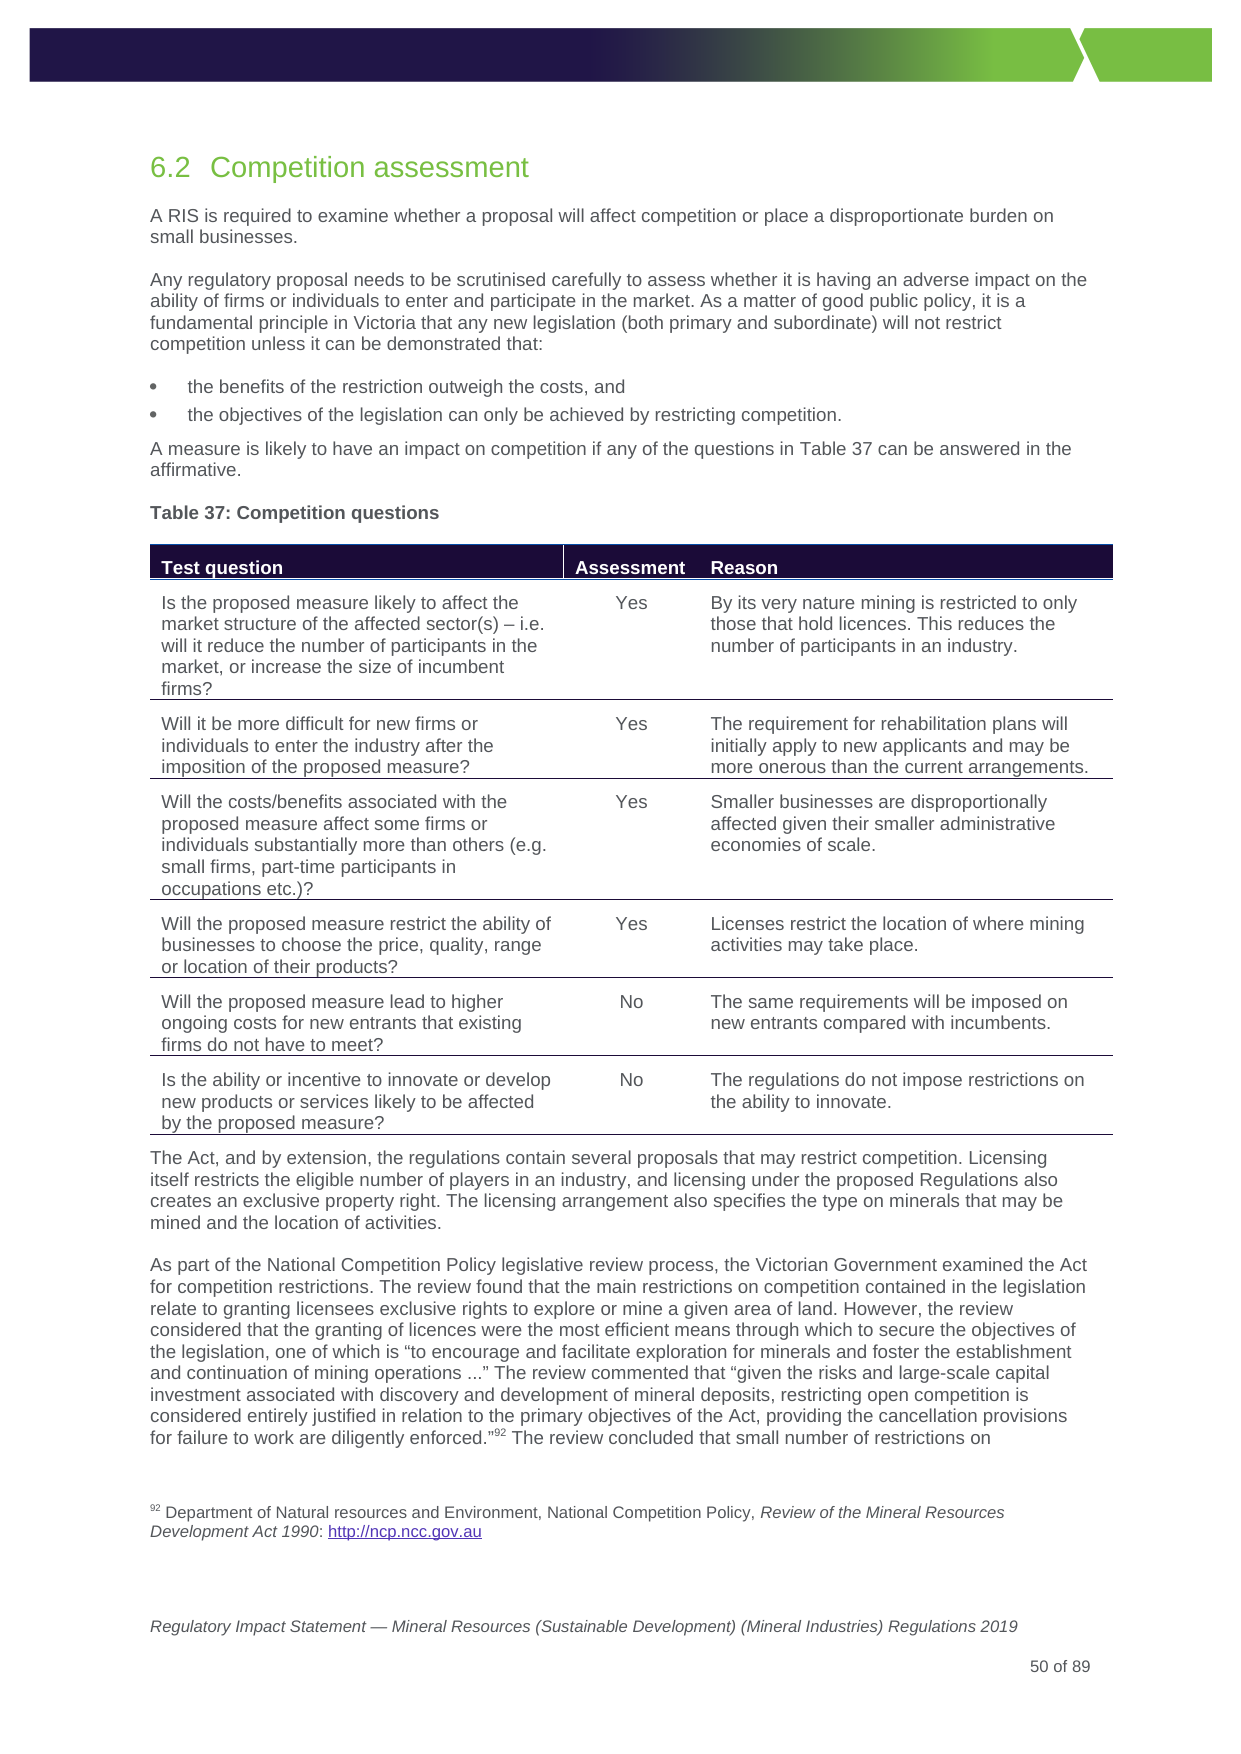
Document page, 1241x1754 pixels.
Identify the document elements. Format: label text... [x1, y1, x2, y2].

table_cell Will the proposed measure lead to higher ongoing costs for new entrants that existing firms do not have to meet? [150, 978, 563, 1055]
table_cell Yes [564, 700, 699, 777]
text The Act, and by extension, the regulations contain several proposals that may restrict competition. Licensing itself restricts the eligible number of players in an industry, and licensing under the proposed Regulations also creates an exclusive property right. The licensing arrangement also specifies the type on minerals that may be mined and the location of activities. [150, 1147, 1090, 1233]
table_header Reason [699, 545, 1113, 578]
table_header Assessment [564, 545, 699, 578]
text A measure is likely to have an impact on competition if any of the questions in Table 37 can be answered in the affirmative. [150, 437, 1090, 481]
table_cell The requirement for rehabilitation plans will initially apply to new applicants and may be more onerous than the current arrangements. [699, 700, 1113, 777]
table_cell By its very nature mining is restricted to only those that hold licences. This reduces the number of participants in an industry. [699, 580, 1113, 699]
table_cell Will the proposed measure restrict the ability of businesses to choose the price, quality, range or location of their products? [150, 900, 563, 977]
table_cell Will it be more difficult for new firms or individuals to enter the industry after the imposition of the proposed measure? [150, 700, 563, 777]
list the objectives of the legislation can only be achieved by restricting competition. [150, 403, 1090, 425]
list the benefits of the restriction outweigh the costs, and [150, 375, 1090, 397]
text A RIS is required to examine whether a proposal will affect competition or place a disproportionate burden on small businesses. [150, 204, 1090, 247]
table_cell Is the proposed measure likely to affect the market structure of the affected sector(s) – i.e. will it reduce the number of participants in the market, or increase the size of incumbent firms? [150, 580, 563, 699]
table_cell Will the costs/benefits associated with the proposed measure affect some firms or individuals substantially more than others (e.g. small firms, part-time participants in occupations etc.)? [150, 779, 563, 899]
table_cell Yes [564, 900, 699, 977]
table_cell Smaller businesses are disproportionally affected given their smaller administrative economies of scale. [699, 779, 1113, 899]
table_header Test question [150, 545, 563, 578]
table_cell No [564, 1056, 699, 1133]
picture [0, 0, 1241, 1753]
table_cell Is the ability or incentive to innovate or develop new products or services likely to be affected by the proposed measure? [150, 1056, 563, 1133]
subtitle Competition assessment [150, 150, 1090, 183]
table_cell Yes [564, 580, 699, 699]
table_cell Yes [564, 779, 699, 899]
table_cell Licenses restrict the location of where mining activities may take place. [699, 900, 1113, 977]
table_cell The regulations do not impose restrictions on the ability to innovate. [699, 1056, 1113, 1133]
table_cell No [564, 978, 699, 1055]
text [150, 1254, 1090, 1448]
text Table 37: Competition questions [150, 501, 1090, 523]
table_cell The same requirements will be imposed on new entrants compared with incumbents. [699, 978, 1113, 1055]
text Any regulatory proposal needs to be scrutinised carefully to assess whether it is having an adverse impact on the ability of firms or individuals to enter and participate in the market. As a matter of good public policy, it is a fundamental principle in Victoria that any new legislation (both primary and subordinate) will not restrict competition unless it can be demonstrated that: [150, 268, 1090, 354]
